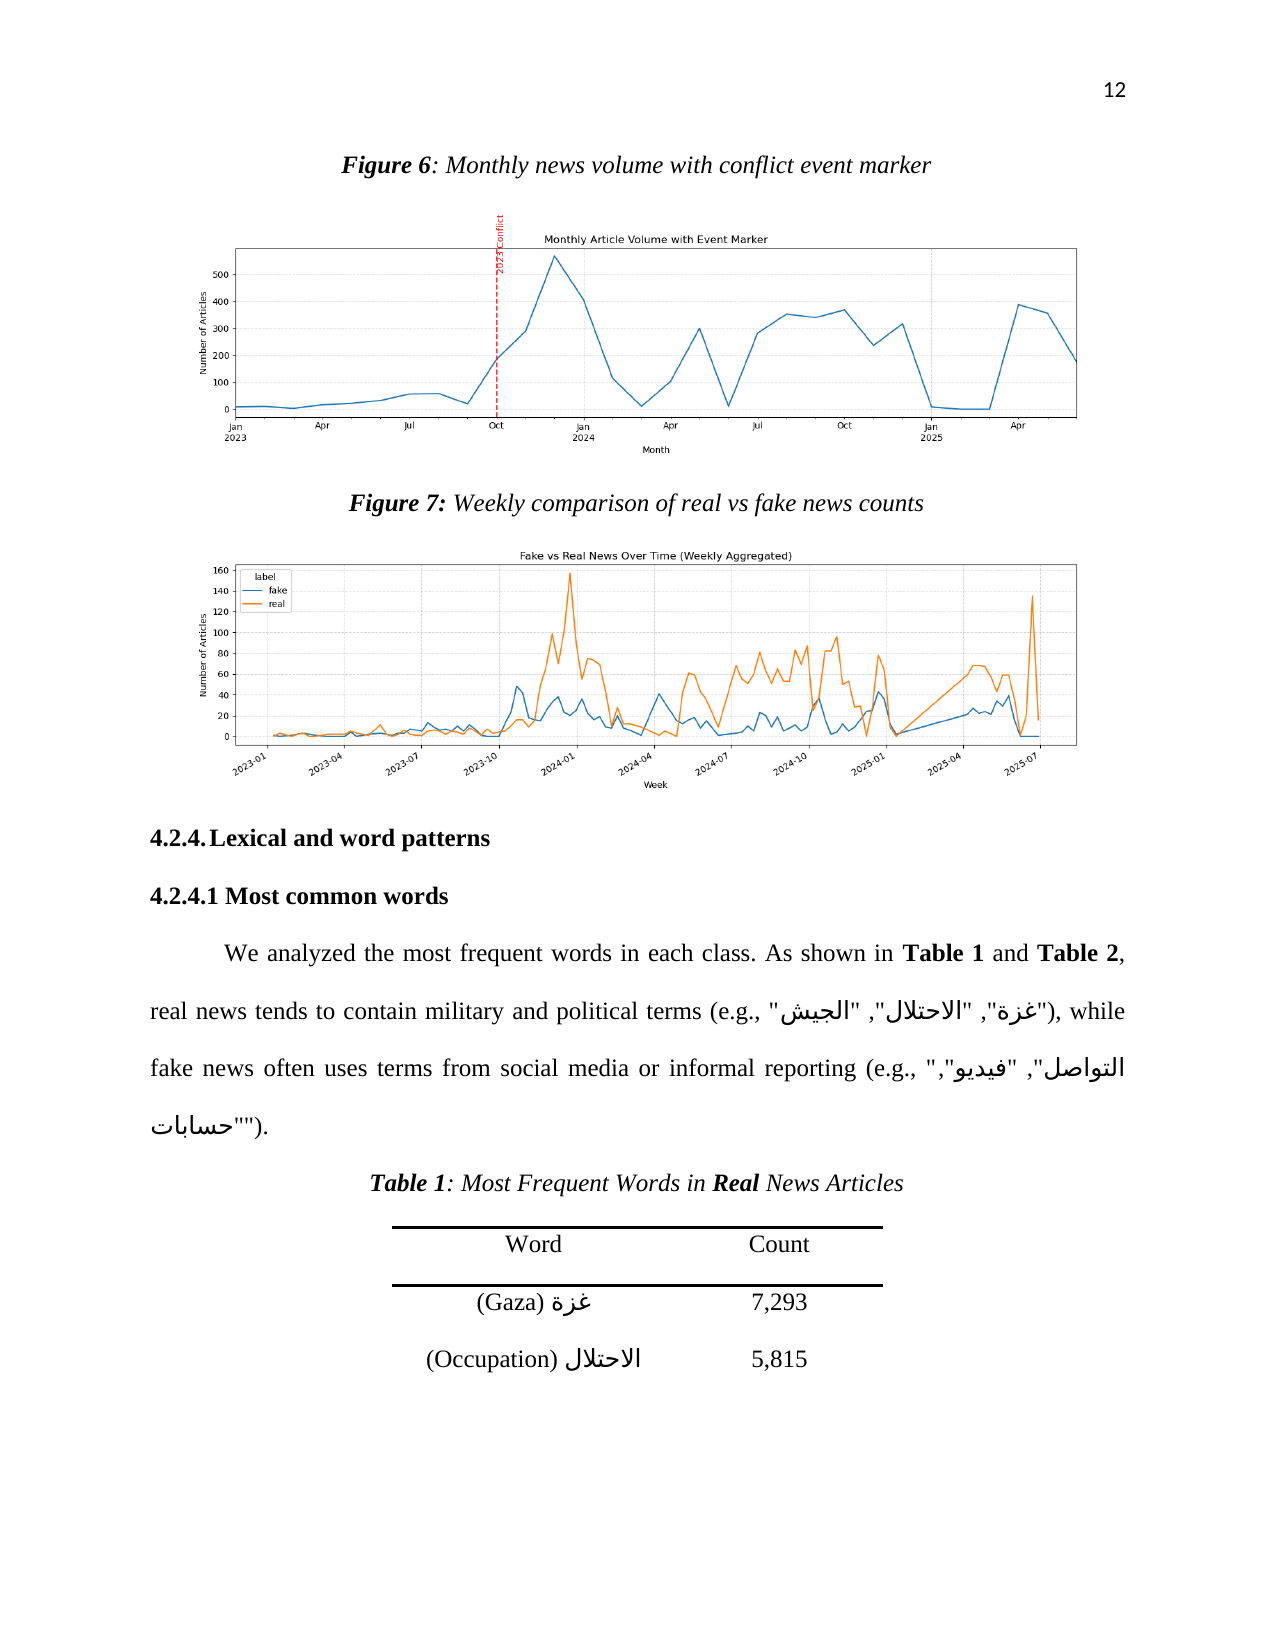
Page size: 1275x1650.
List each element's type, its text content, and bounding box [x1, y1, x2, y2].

text Figure 6: Monthly news volume with conflict event marker [150, 150, 1125, 179]
picture [193, 546, 1082, 796]
text 4.2.4.1 Most common words [150, 881, 1125, 909]
text We analyzed the most frequent words in each class. As shown in Table 1 and Table 2, real news tends to contain military and political terms (e.g., "غزة", "الاحتلال", "الجيش"), while fake news often uses terms from social media or informal reporting (e.g., "التواصل", "فيديو", "حسابات"). [150, 938, 1125, 1139]
table_cell (Gaza) غزة [392, 1287, 675, 1344]
table_header Word [392, 1229, 675, 1284]
list Lexical and word patterns [150, 823, 1125, 852]
table_cell 5,815 [675, 1344, 883, 1461]
table_cell 7,293 [675, 1287, 883, 1344]
table_header Count [675, 1229, 883, 1284]
text Figure 7: Weekly comparison of real vs fake news counts [150, 488, 1125, 517]
picture [193, 207, 1082, 461]
table_cell (Occupation) الاحتلال [392, 1344, 675, 1461]
text Table 1: Most Frequent Words in Real News Articles [150, 1168, 1125, 1197]
